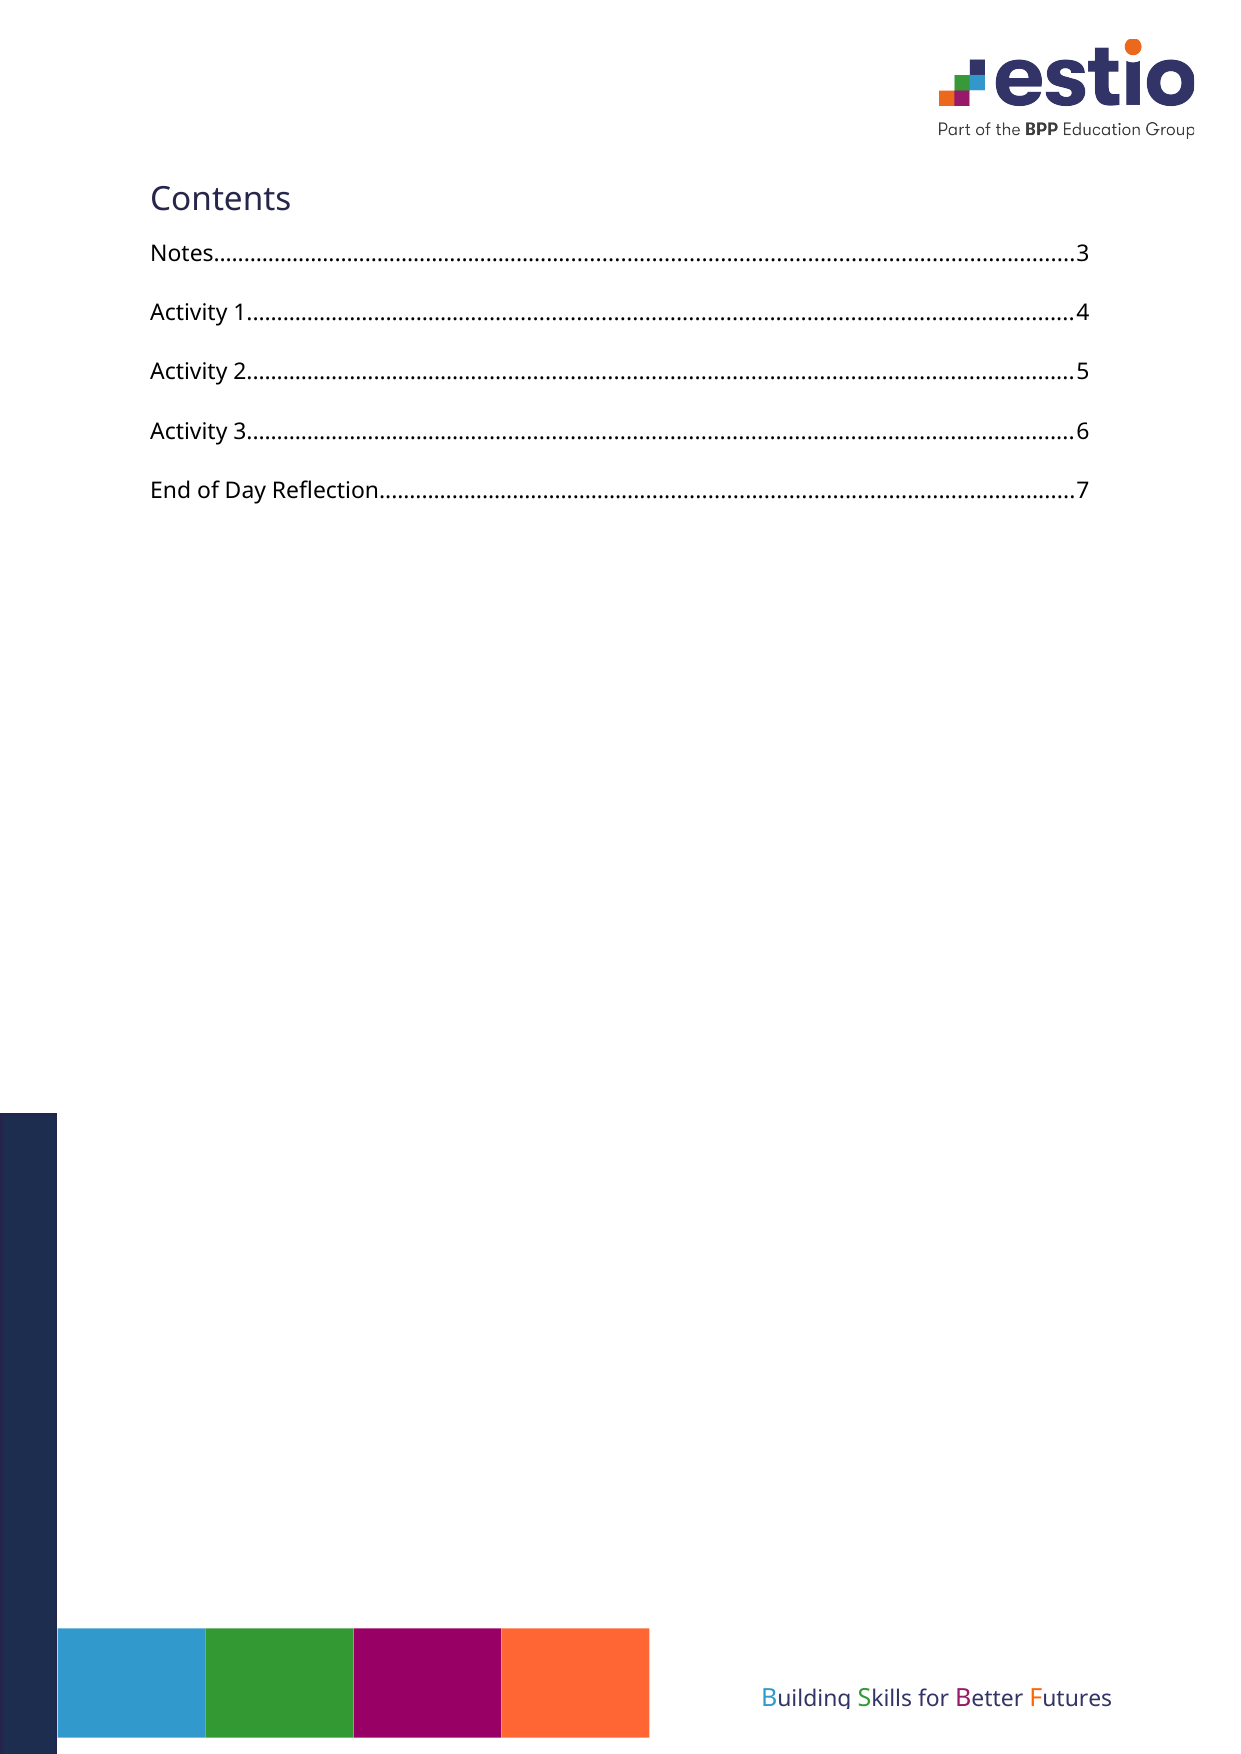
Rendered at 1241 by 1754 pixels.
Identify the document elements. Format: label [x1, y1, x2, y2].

picture [939, 39, 1195, 139]
